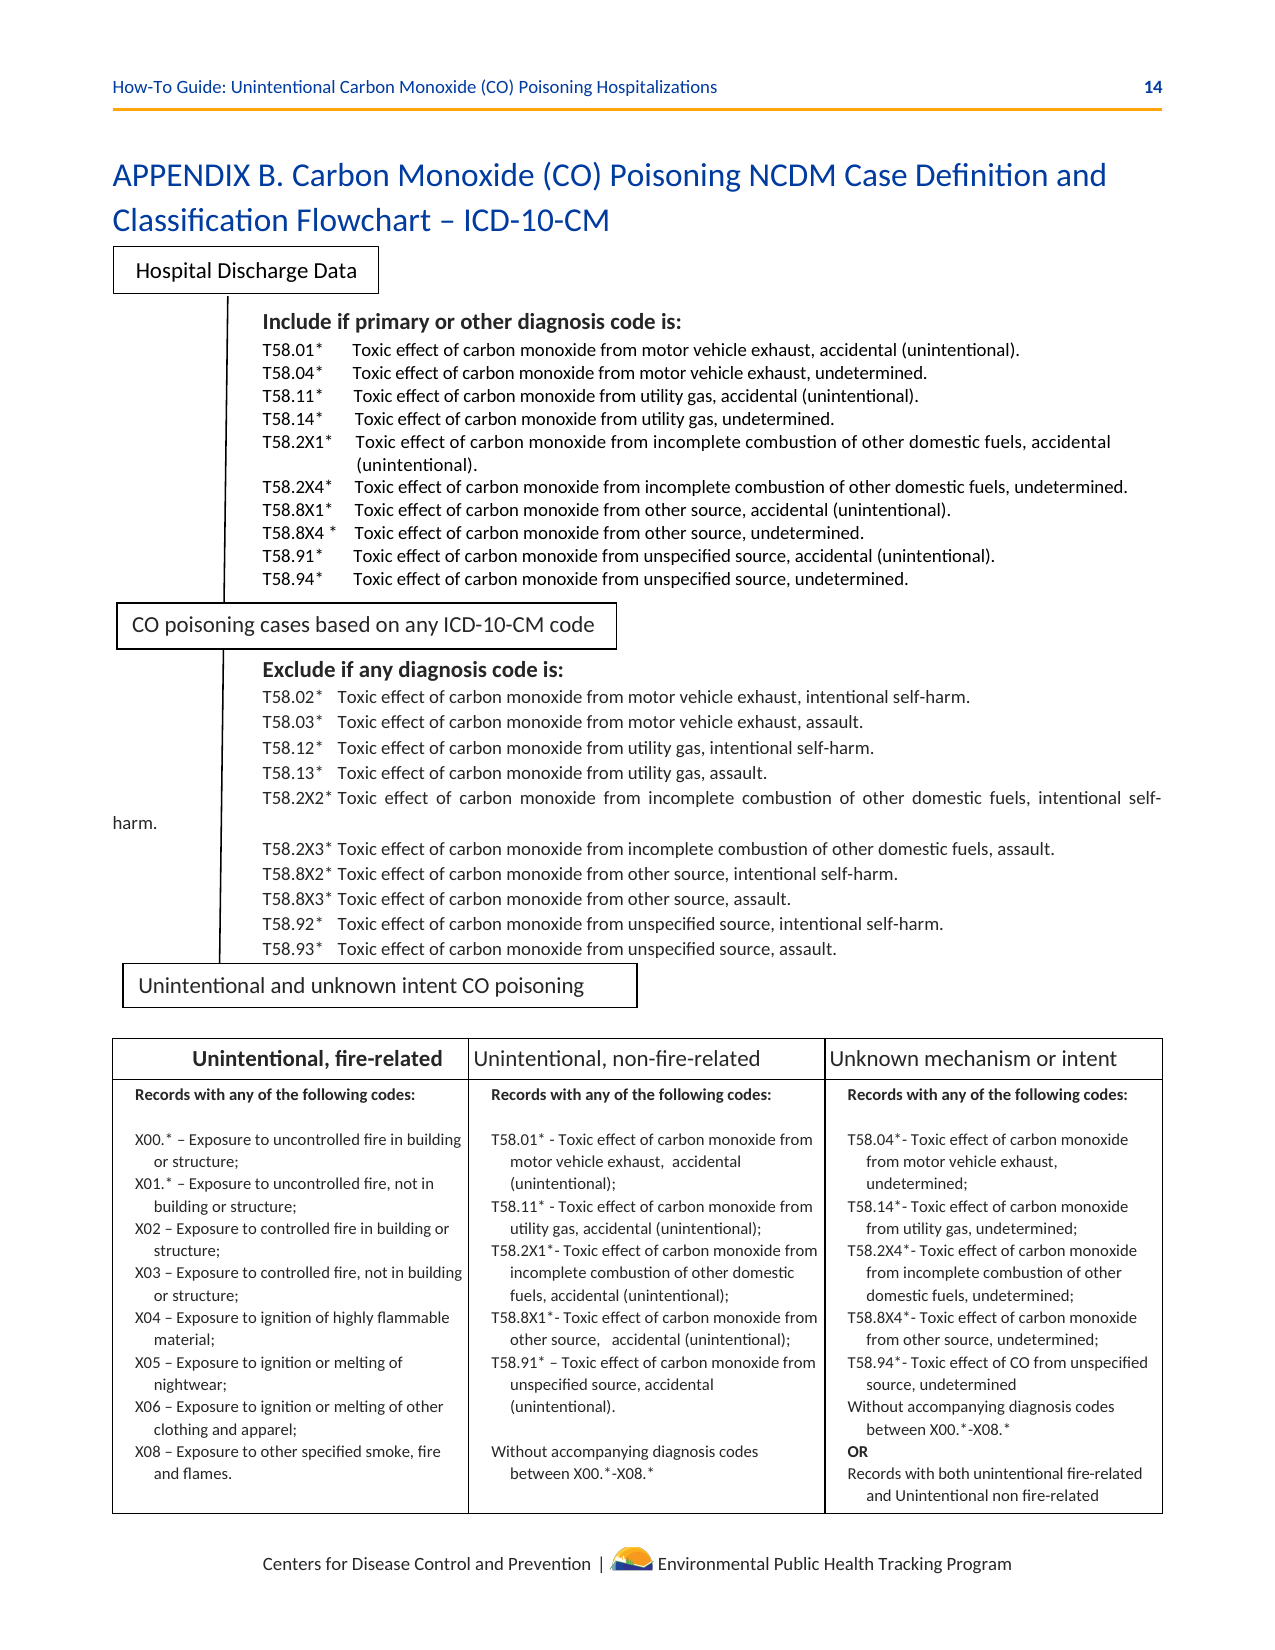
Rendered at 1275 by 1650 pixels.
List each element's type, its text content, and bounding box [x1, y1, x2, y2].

text T58.2X3* Toxic effect of carbon monoxide from incomplete combustion of other domestic fuels, assault. [112, 837, 1162, 859]
table_cell Records with any of the following codes: X00.* – Exposure to uncontrolled fire in building or structure; X01.* – Exposure to uncontrolled fire, not in building or structure; X02 – Exposure to controlled fire in building or structure; X03 – Exposure to controlled fire, not in building or structure; X04 – Exposure to ignition of highly flammable material; X05 – Exposure to ignition or melting of nightwear; X06 – Exposure to ignition or melting of other clothing and apparel; X08 – Exposure to other specified smoke, fire and flames. [113, 1080, 468, 1513]
text T58.8X2* Toxic effect of carbon monoxide from other source, intentional self-harm. [112, 862, 1162, 885]
text Include if primary or other diagnosis code is: [187, 307, 1162, 336]
table_header Unintentional, fire-related [113, 1039, 468, 1079]
text T58.8X4 * Toxic effect of carbon monoxide from other source, undetermined. [262, 522, 1162, 544]
text T58.11* Toxic effect of carbon monoxide from utility gas, accidental (unintentional). [262, 384, 1162, 407]
text T58.93* Toxic effect of carbon monoxide from unspecified source, assault. [112, 937, 1162, 960]
text T58.91* Toxic effect of carbon monoxide from unspecified source, accidental (unintentional). [262, 544, 1162, 567]
text T58.04* Toxic effect of carbon monoxide from motor vehicle exhaust, undetermined. [262, 361, 1162, 384]
text Exclude if any diagnosis code is: [112, 655, 1162, 683]
text T58.13* Toxic effect of carbon monoxide from utility gas, assault. [112, 761, 1162, 784]
text T58.2X1* Toxic effect of carbon monoxide from incomplete combustion of other domestic fuels, accidental (unintentional). [262, 430, 1177, 476]
text T58.14* Toxic effect of carbon monoxide from utility gas, undetermined. [262, 407, 1162, 430]
text T58.92* Toxic effect of carbon monoxide from unspecified source, intentional self-harm. [112, 912, 1162, 935]
text T58.2X2* Toxic effect of carbon monoxide from incomplete combustion of other domestic fuels, intentional self-harm. [112, 786, 1162, 834]
text T58.03* Toxic effect of carbon monoxide from motor vehicle exhaust, assault. [112, 711, 1162, 733]
text T58.01* Toxic effect of carbon monoxide from motor vehicle exhaust, accidental (unintentional). [262, 338, 1162, 361]
text T58.8X3* Toxic effect of carbon monoxide from other source, assault. [112, 887, 1162, 910]
table_header Unintentional, non-fire-related [469, 1039, 824, 1079]
picture [609, 1547, 654, 1571]
table_cell Records with any of the following codes: T58.01* - Toxic effect of carbon monoxide from motor vehicle exhaust, accidental (unintentional); T58.11* - Toxic effect of carbon monoxide from utility gas, accidental (unintentional); T58.2X1*- Toxic effect of carbon monoxide from incomplete combustion of other domestic fuels, accidental (unintentional); T58.8X1*- Toxic effect of carbon monoxide from other source, accidental (unintentional); T58.91* – Toxic effect of carbon monoxide from unspecified source, accidental (unintentional). Without accompanying diagnosis codes between X00.*-X08.* [469, 1080, 824, 1513]
table_header Unknown mechanism or intent [826, 1039, 1162, 1079]
text T58.8X1* Toxic effect of carbon monoxide from other source, accidental (unintentional). [262, 499, 1162, 522]
text T58.2X4* Toxic effect of carbon monoxide from incomplete combustion of other domestic fuels, undetermined. [262, 476, 1162, 499]
table_cell Records with any of the following codes: T58.04*- Toxic effect of carbon monoxide from motor vehicle exhaust, undetermined; T58.14*- Toxic effect of carbon monoxide from utility gas, undetermined; T58.2X4*- Toxic effect of carbon monoxide from incomplete combustion of other domestic fuels, undetermined; T58.8X4*- Toxic effect of carbon monoxide from other source, undetermined; T58.94*- Toxic effect of CO from unspecified source, undetermined Without accompanying diagnosis codes between X00.*-X08.* OR Records with both unintentional fire-related and Unintentional non fire-related [826, 1080, 1162, 1513]
text T58.94* Toxic effect of carbon monoxide from unspecified source, undetermined. [262, 567, 1162, 590]
text T58.12* Toxic effect of carbon monoxide from utility gas, intentional self-harm. [112, 736, 1162, 759]
text Appendix B. Carbon Monoxide (CO) Poisoning NCDM Case Definition and Classification Flowchart – ICD-10-CM [112, 154, 1162, 239]
text T58.02* Toxic effect of carbon monoxide from motor vehicle exhaust, intentional self-harm. [112, 685, 1162, 708]
